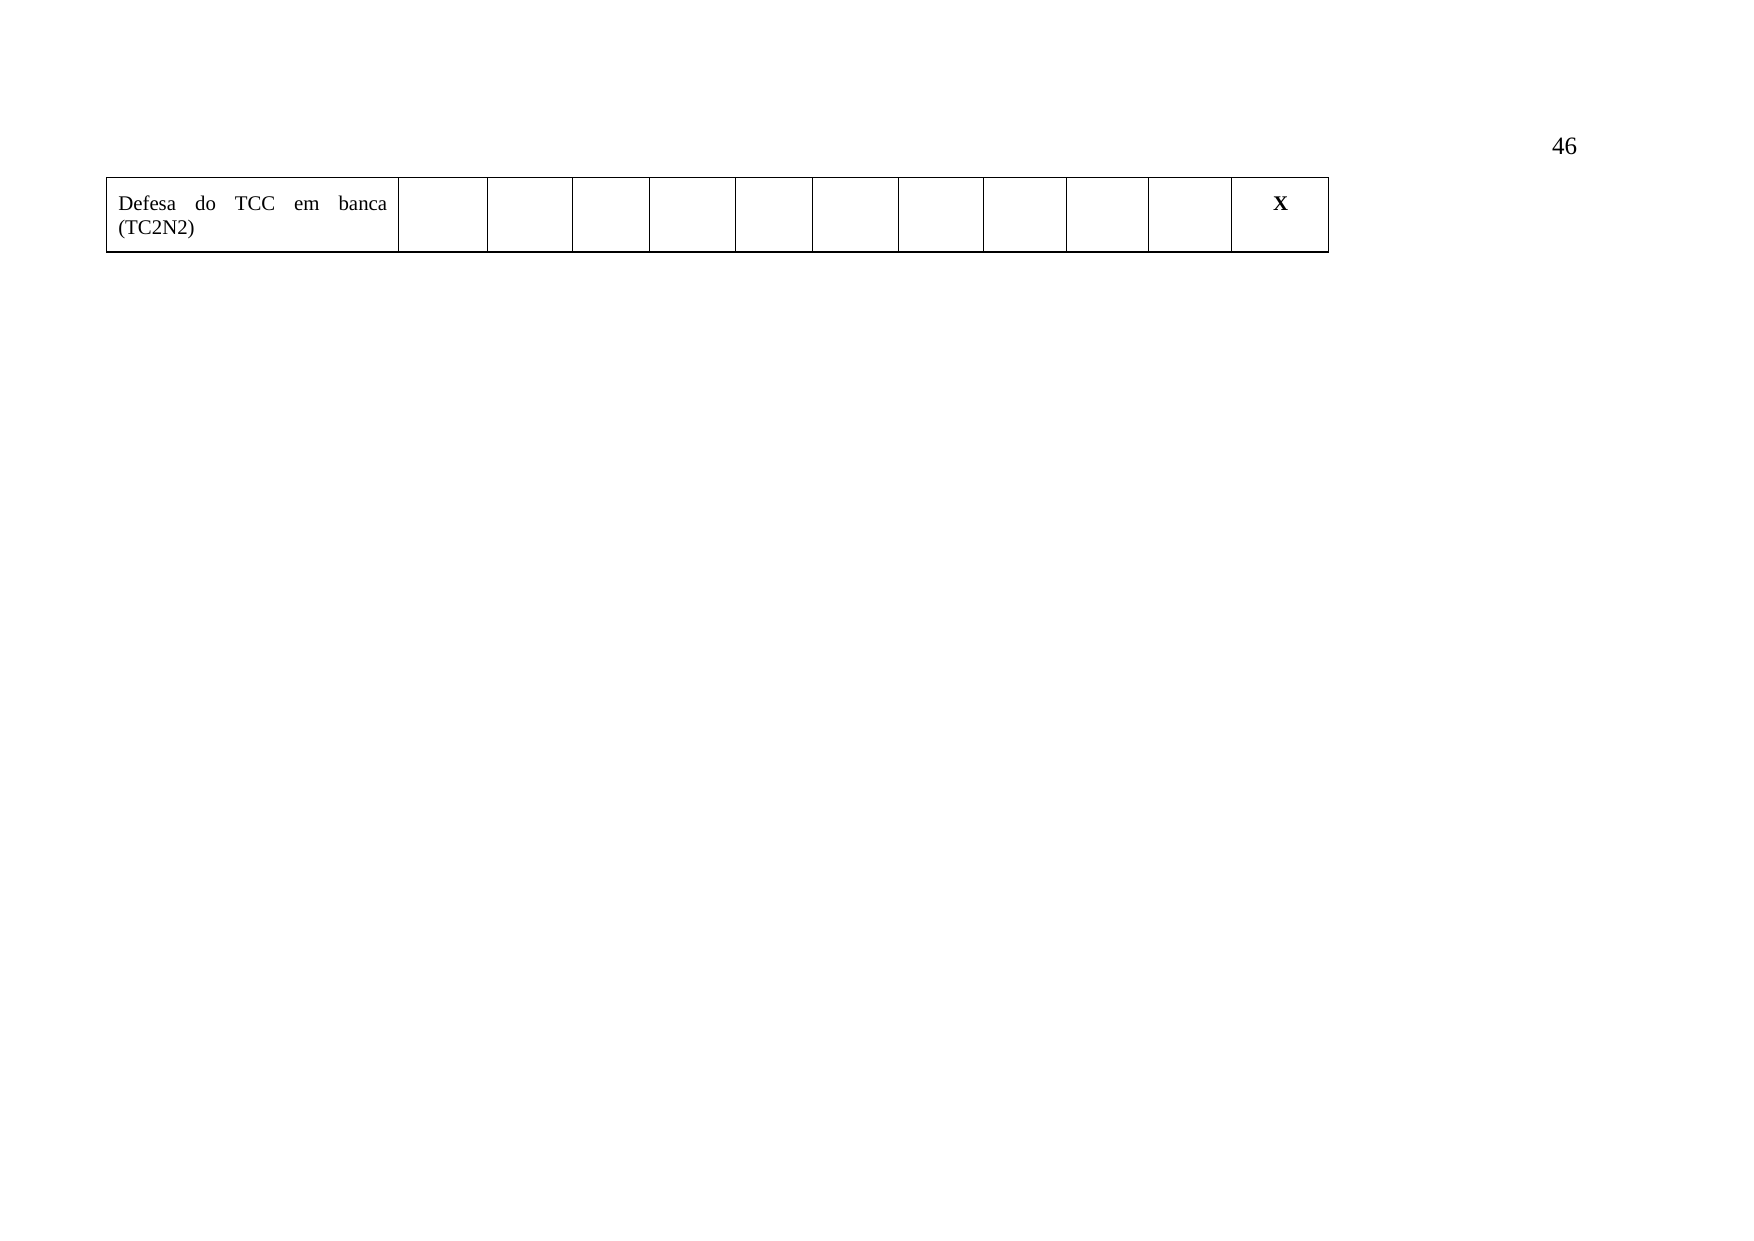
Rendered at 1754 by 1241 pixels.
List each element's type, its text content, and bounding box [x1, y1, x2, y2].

table_cell [573, 178, 649, 251]
table_cell [488, 178, 572, 251]
table_cell [813, 178, 898, 251]
table_cell X [1232, 178, 1328, 251]
table_cell [1149, 178, 1231, 251]
table_cell [399, 178, 487, 251]
table_cell Defesa do TCC em banca (TC2N2) [107, 178, 398, 251]
table_cell [899, 178, 983, 251]
table_cell [984, 178, 1066, 251]
table_cell [1067, 178, 1148, 251]
table_cell [650, 178, 735, 251]
table_cell [736, 178, 812, 251]
